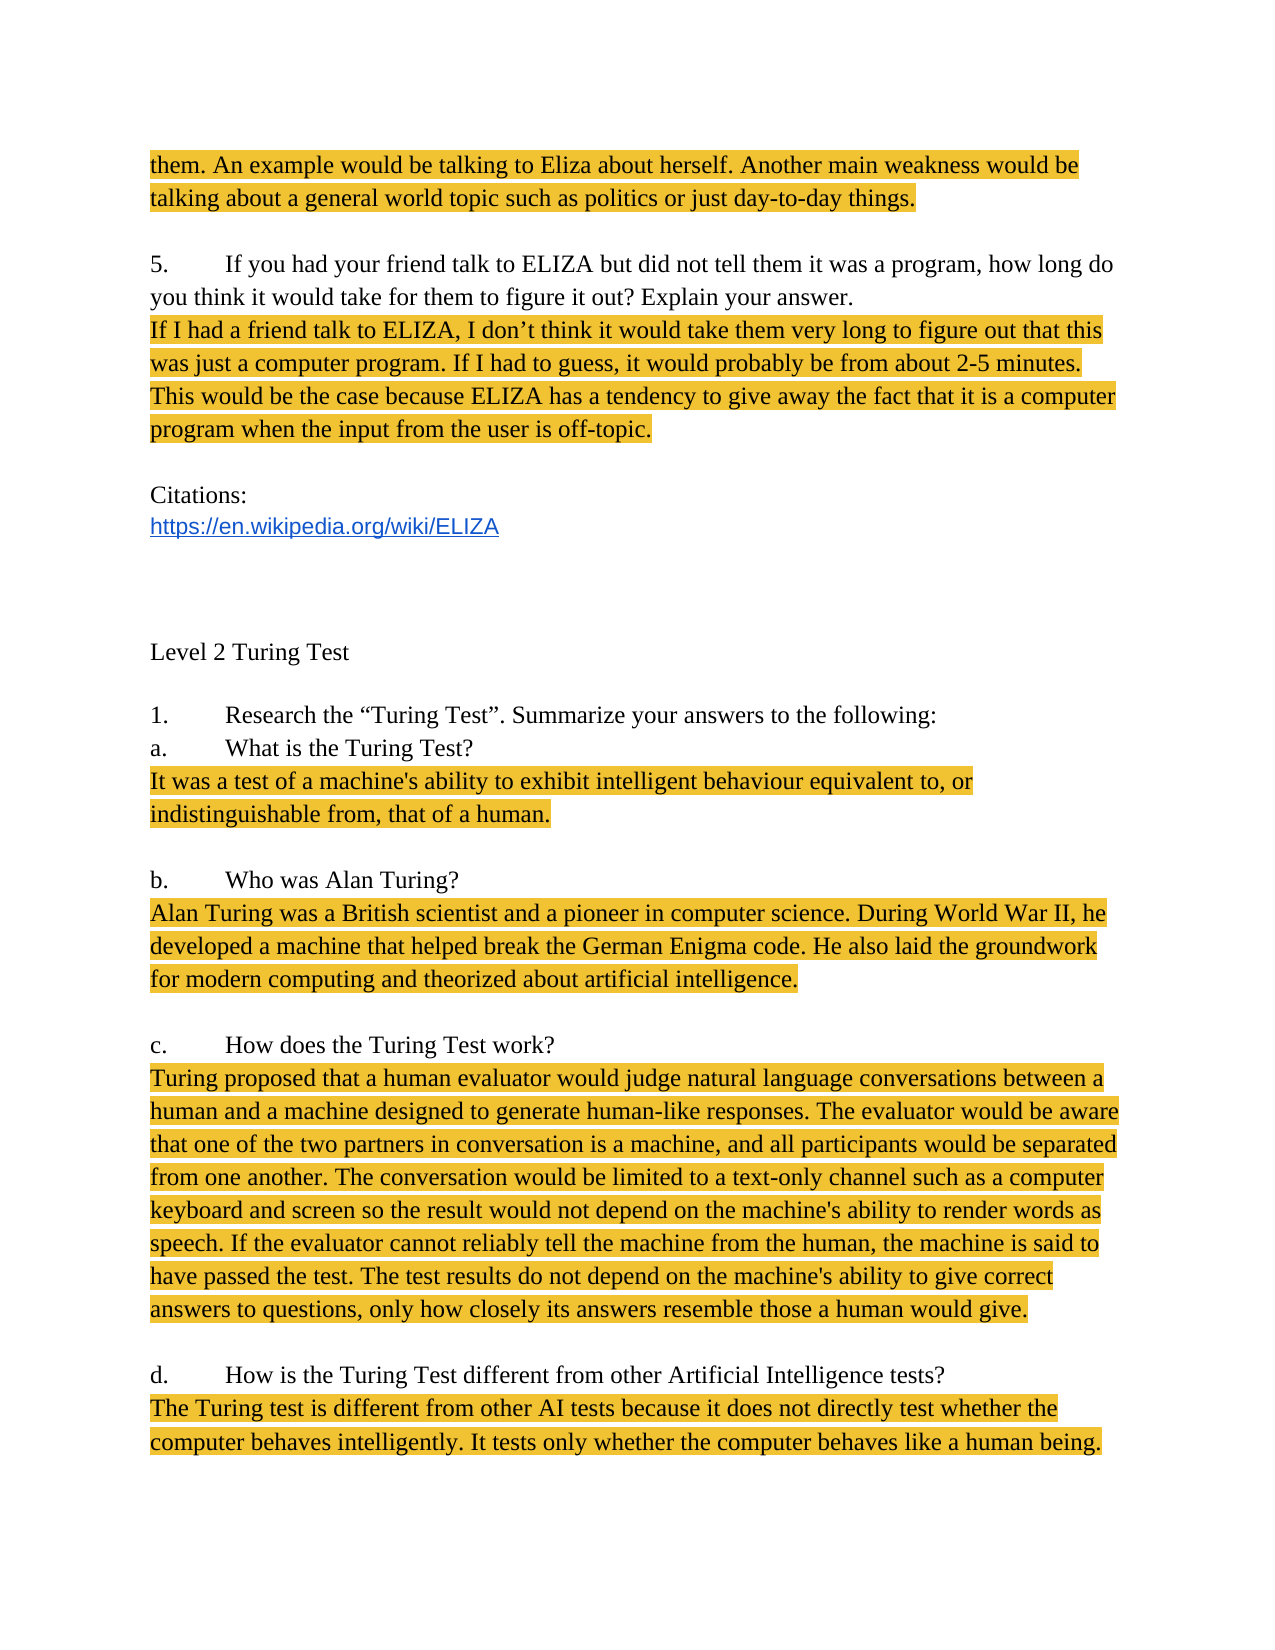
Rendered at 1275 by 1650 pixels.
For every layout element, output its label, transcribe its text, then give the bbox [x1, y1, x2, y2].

text https://en.wikipedia.org/wiki/ELIZA [150, 513, 1125, 539]
text Alan Turing was a British scientist and a pioneer in computer science. During World War II, he developed a machine that helped break the German Enigma code. He also laid the groundwork for modern computing and theorized about artificial intelligence. [150, 898, 1125, 993]
text 5. If you had your friend talk to ELIZA but did not tell them it was a program, how long do you think it would take for them to figure it out? Explain your answer. [150, 249, 1125, 311]
text It was a test of a machine's ability to exhibit intelligent behaviour equivalent to, or indistinguishable from, that of a human. [150, 766, 1125, 828]
text 1. Research the “Turing Test”. Summarize your answers to the following: [150, 700, 1125, 729]
text Turing proposed that a human evaluator would judge natural language conversations between a human and a machine designed to generate human-like responses. The evaluator would be aware that one of the two partners in conversation is a machine, and all participants would be separated from one another. The conversation would be limited to a text-only channel such as a computer keyboard and screen so the result would not depend on the machine's ability to render words as speech. If the evaluator cannot reliably tell the machine from the human, the machine is said to have passed the test. The test results do not depend on the machine's ability to give correct answers to questions, only how closely its answers resemble those a human would give. [150, 1063, 1125, 1323]
text d. How is the Turing Test different from other Artificial Intelligence tests? [150, 1361, 1125, 1389]
text c. How does the Turing Test work? [150, 1030, 1125, 1059]
text The Turing test is different from other AI tests because it does not directly test whether the computer behaves intelligently. It tests only whether the computer behaves like a human being. [150, 1393, 1125, 1455]
text Citations: [150, 480, 1125, 509]
text b. Who was Alan Turing? [150, 865, 1125, 894]
text a. What is the Turing Test? [150, 733, 1125, 762]
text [150, 150, 1125, 212]
text If I had a friend talk to ELIZA, I don’t think it would take them very long to figure out that this was just a computer program. If I had to guess, it would probably be from about 2-5 minutes. This would be the case because ELIZA has a tendency to give away the fact that it is a computer program when the input from the user is off-topic. [150, 315, 1125, 443]
text Level 2 Turing Test [150, 637, 1125, 666]
